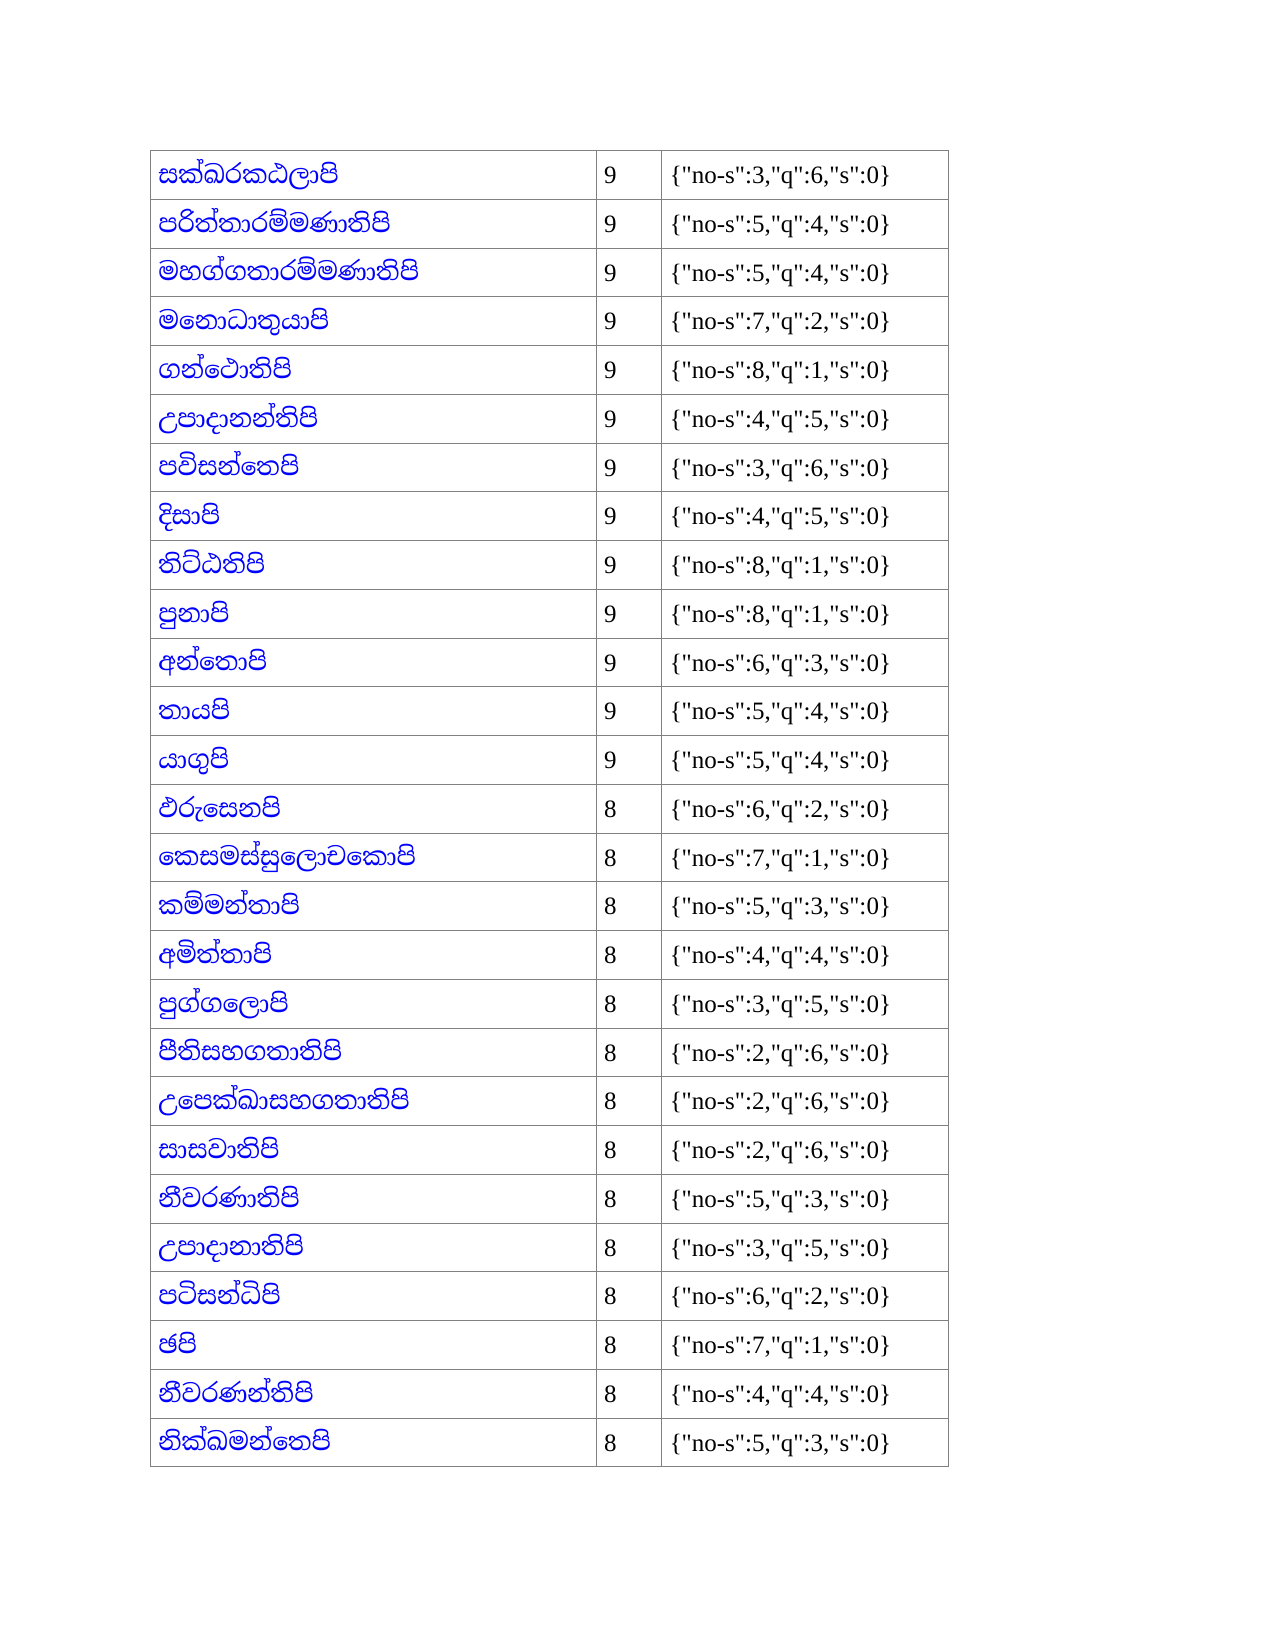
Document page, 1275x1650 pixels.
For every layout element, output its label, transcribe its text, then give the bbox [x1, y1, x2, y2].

table_cell 9 [597, 297, 661, 345]
table_cell {"no-s":2,"q":6,"s":0} [662, 1126, 948, 1174]
table_cell {"no-s":7,"q":2,"s":0} [662, 297, 948, 345]
table_cell 9 [597, 736, 661, 784]
table_cell 8 [597, 1224, 661, 1271]
table_cell {"no-s":5,"q":4,"s":0} [662, 200, 948, 247]
table_cell {"no-s":3,"q":5,"s":0} [662, 980, 948, 1027]
table_cell {"no-s":5,"q":4,"s":0} [662, 736, 948, 784]
table_cell උපාදානාතිපි [151, 1224, 596, 1271]
table_cell යාගුපි [151, 736, 596, 784]
table_cell කම්මන්තාපි [151, 882, 596, 930]
table_cell {"no-s":6,"q":3,"s":0} [662, 639, 948, 686]
table_cell 8 [597, 1419, 661, 1466]
table_cell 8 [597, 931, 661, 979]
table_cell මනොධාතුයාපි [151, 297, 596, 345]
table_cell 8 [597, 1175, 661, 1222]
table_cell 9 [597, 541, 661, 589]
table_cell 8 [597, 1029, 661, 1076]
table_cell {"no-s":3,"q":5,"s":0} [662, 1224, 948, 1271]
table_cell 9 [597, 639, 661, 686]
table_cell අමිත්තාපි [151, 931, 596, 979]
table_cell {"no-s":2,"q":6,"s":0} [662, 1029, 948, 1076]
table_cell {"no-s":6,"q":2,"s":0} [662, 1272, 948, 1320]
table_cell 9 [597, 590, 661, 637]
table_cell {"no-s":8,"q":1,"s":0} [662, 346, 948, 394]
table_cell 9 [597, 151, 661, 199]
table_cell 8 [597, 882, 661, 930]
table_cell {"no-s":7,"q":1,"s":0} [662, 834, 948, 881]
table_cell 9 [597, 346, 661, 394]
table_cell 9 [597, 395, 661, 442]
table_cell 8 [597, 785, 661, 832]
table_cell {"no-s":5,"q":4,"s":0} [662, 249, 948, 296]
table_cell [662, 151, 948, 199]
table_cell තිට්ඨතිපි [151, 541, 596, 589]
table_cell 8 [597, 1272, 661, 1320]
table_cell 8 [597, 980, 661, 1027]
table_cell 8 [597, 1126, 661, 1174]
table_cell පවිසන්තෙපි [151, 444, 596, 491]
table_cell {"no-s":5,"q":3,"s":0} [662, 1175, 948, 1222]
table_cell උපෙක්ඛාසහගතාතිපි [151, 1077, 596, 1125]
table_cell {"no-s":4,"q":5,"s":0} [662, 395, 948, 442]
table_cell {"no-s":5,"q":3,"s":0} [662, 882, 948, 930]
table_cell ඡපි [151, 1321, 596, 1369]
table_cell {"no-s":3,"q":6,"s":0} [662, 444, 948, 491]
table_cell 9 [597, 687, 661, 735]
table_cell 8 [597, 1370, 661, 1417]
table_cell {"no-s":4,"q":5,"s":0} [662, 492, 948, 540]
table_cell දිසාපි [151, 492, 596, 540]
table_cell 9 [597, 444, 661, 491]
table_cell {"no-s":7,"q":1,"s":0} [662, 1321, 948, 1369]
table_cell තායපි [151, 687, 596, 735]
table_cell {"no-s":4,"q":4,"s":0} [662, 931, 948, 979]
table_cell පටිසන්ධිපි [151, 1272, 596, 1320]
table_cell 9 [597, 249, 661, 296]
table_cell 8 [597, 1077, 661, 1125]
table_cell මහග්ගතාරම්මණාතිපි [151, 249, 596, 296]
table_cell උපාදානන්තිපි [151, 395, 596, 442]
table_cell නික්ඛමන්තෙපි [151, 1419, 596, 1466]
table_cell {"no-s":4,"q":4,"s":0} [662, 1370, 948, 1417]
table_cell පුග්ගලොපි [151, 980, 596, 1027]
table_cell 9 [597, 492, 661, 540]
table_cell අන්තොපි [151, 639, 596, 686]
table_cell {"no-s":6,"q":2,"s":0} [662, 785, 948, 832]
table_cell {"no-s":8,"q":1,"s":0} [662, 541, 948, 589]
table_cell නීවරණාතිපි [151, 1175, 596, 1222]
table_cell කෙසමස්සුලොචකොපි [151, 834, 596, 881]
table_cell පරිත්තාරම්මණාතිපි [151, 200, 596, 247]
table_cell සාසවාතිපි [151, 1126, 596, 1174]
table_cell 8 [597, 834, 661, 881]
table_cell 9 [597, 200, 661, 247]
table_cell {"no-s":8,"q":1,"s":0} [662, 590, 948, 637]
table_cell පුනාපි [151, 590, 596, 637]
table_cell {"no-s":2,"q":6,"s":0} [662, 1077, 948, 1125]
table_cell නීවරණන්තිපි [151, 1370, 596, 1417]
table_cell ඵරුසෙනපි [151, 785, 596, 832]
table_cell ගන්ථොතිපි [151, 346, 596, 394]
table_cell {"no-s":5,"q":4,"s":0} [662, 687, 948, 735]
table_cell සක්ඛරකඨලාපි [151, 151, 596, 199]
table_cell පීතිසහගතාතිපි [151, 1029, 596, 1076]
table_cell {"no-s":5,"q":3,"s":0} [662, 1419, 948, 1466]
table_cell 8 [597, 1321, 661, 1369]
